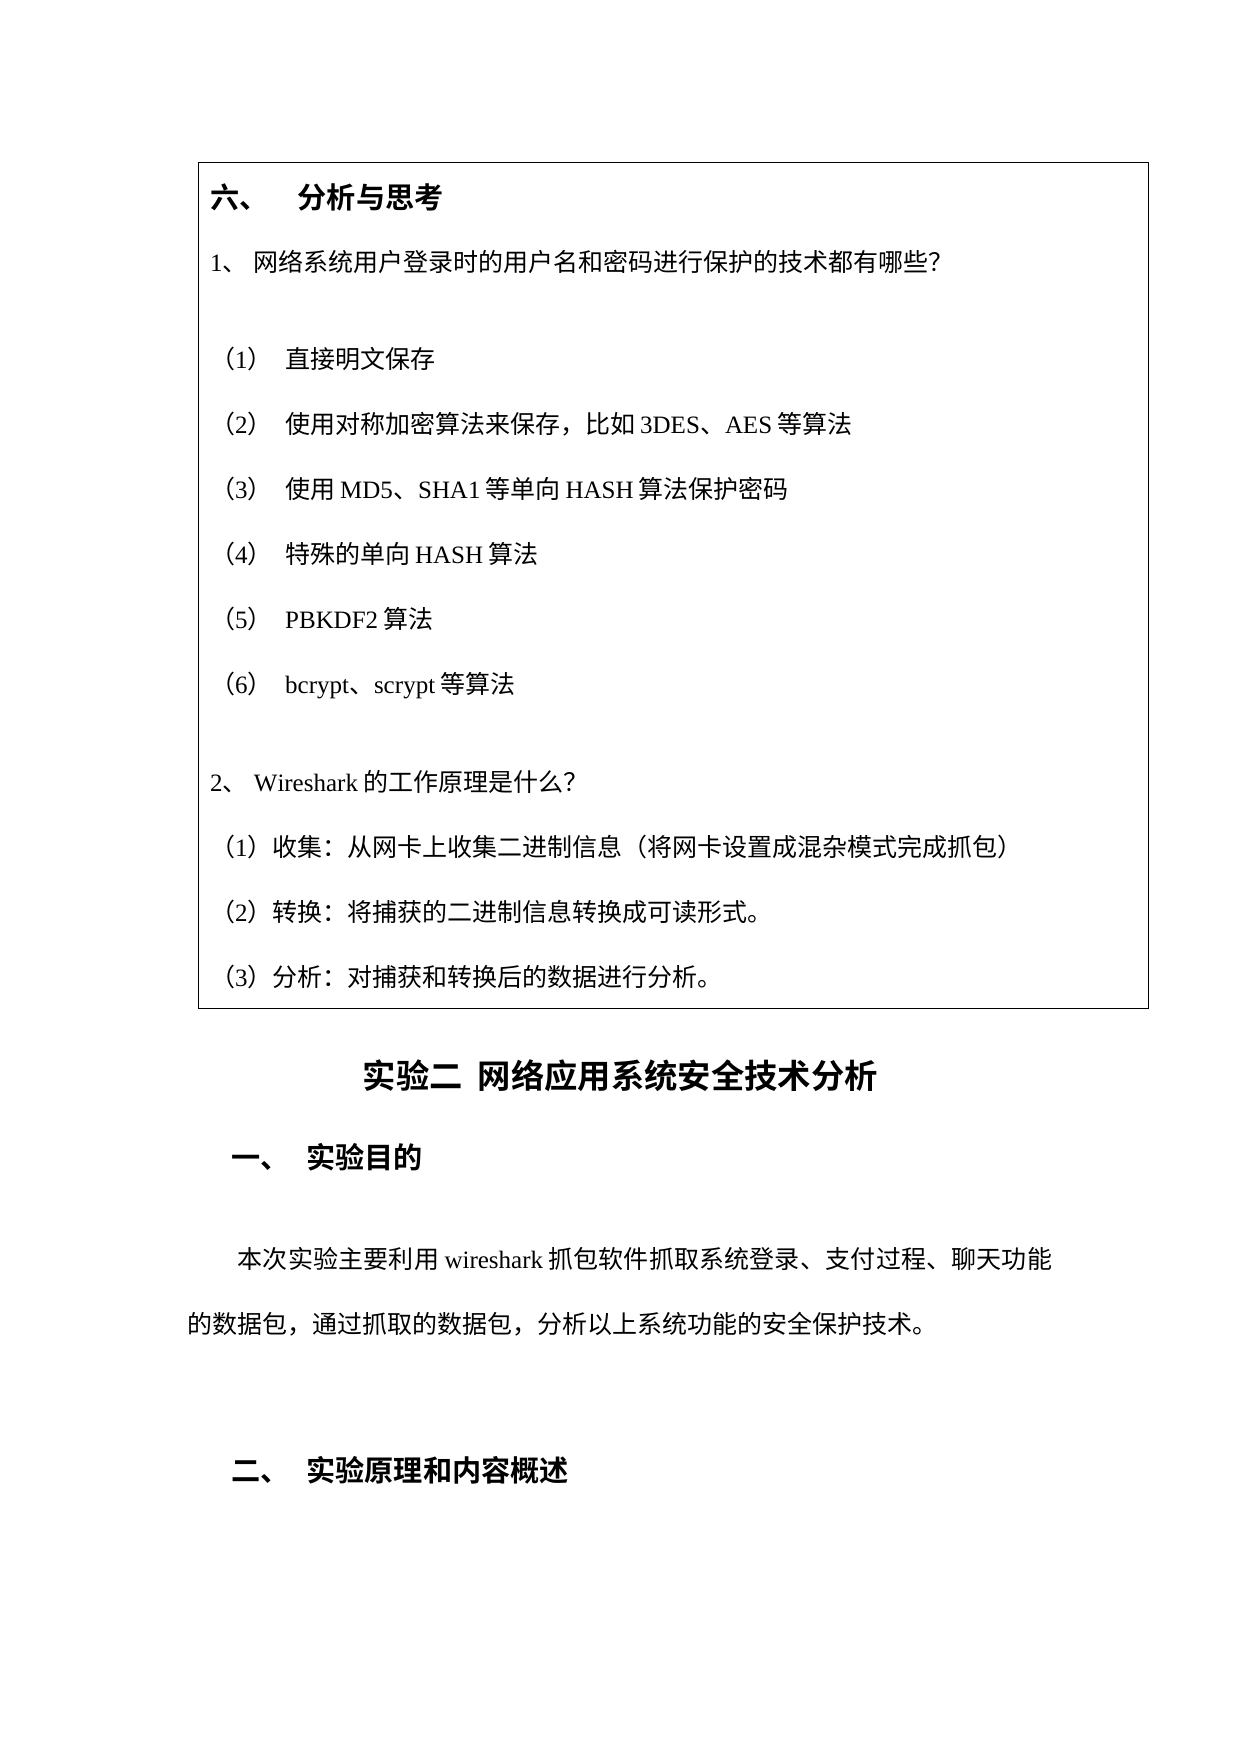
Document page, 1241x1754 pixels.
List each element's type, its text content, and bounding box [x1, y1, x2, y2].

text 实验二 网络应用系统安全技术分析 [187, 1042, 1053, 1107]
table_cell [199, 163, 1148, 1008]
list 实验原理和内容概述 [231, 1436, 1053, 1501]
text 本次实验主要利用wireshark抓包软件抓取系统登录、支付过程、聊天功能的数据包，通过抓取的数据包，分析以上系统功能的安全保护技术。 [187, 1225, 1053, 1355]
list 实验目的 [231, 1123, 1053, 1188]
